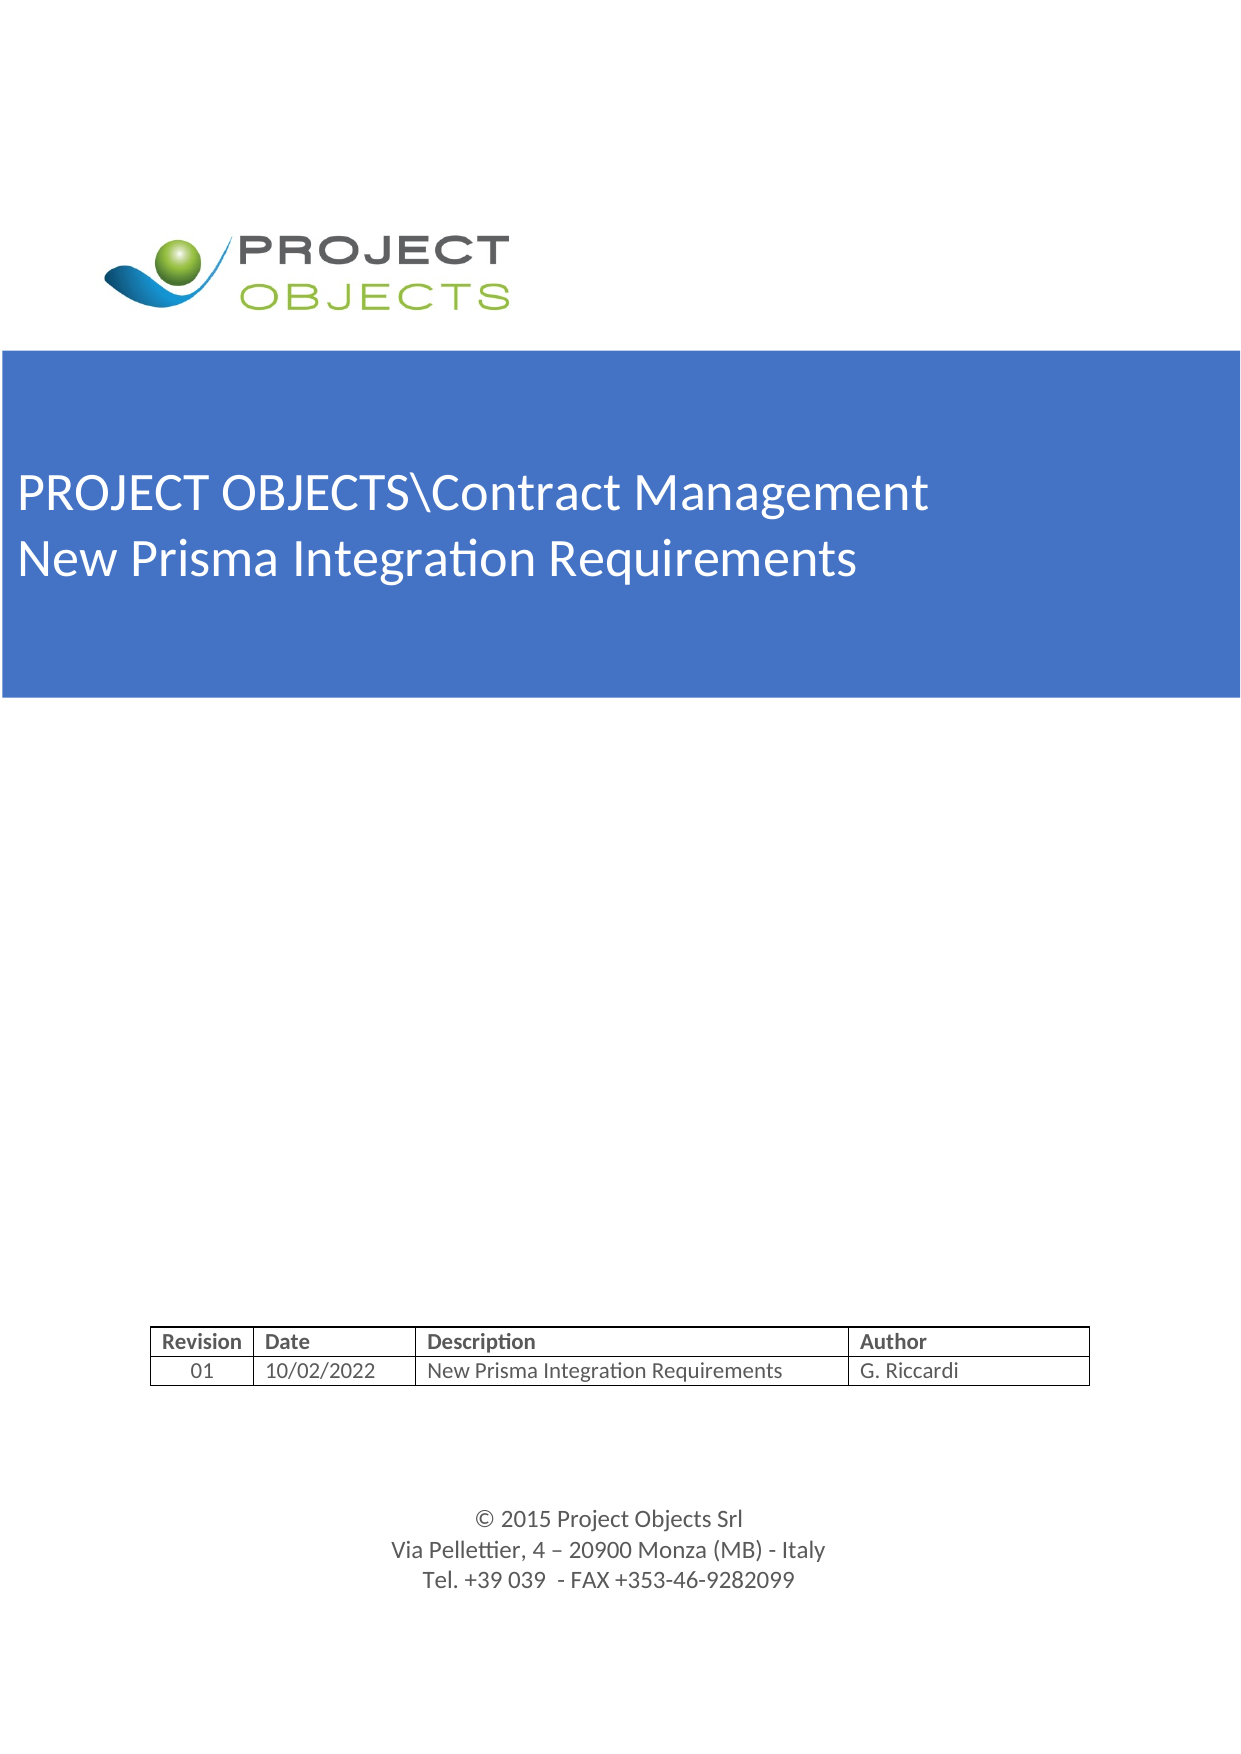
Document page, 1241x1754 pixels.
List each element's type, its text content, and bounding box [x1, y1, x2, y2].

table_cell 01 [151, 1357, 253, 1384]
table_header Revision [151, 1328, 253, 1356]
picture [74, 210, 539, 335]
table_cell New Prisma Integration Requirements [416, 1357, 848, 1384]
table_cell 10/02/2022 [254, 1357, 415, 1384]
table_header Description [416, 1328, 848, 1356]
table_cell G. Riccardi [849, 1357, 1089, 1384]
table_header Date [254, 1328, 415, 1356]
table_header Author [849, 1328, 1089, 1356]
